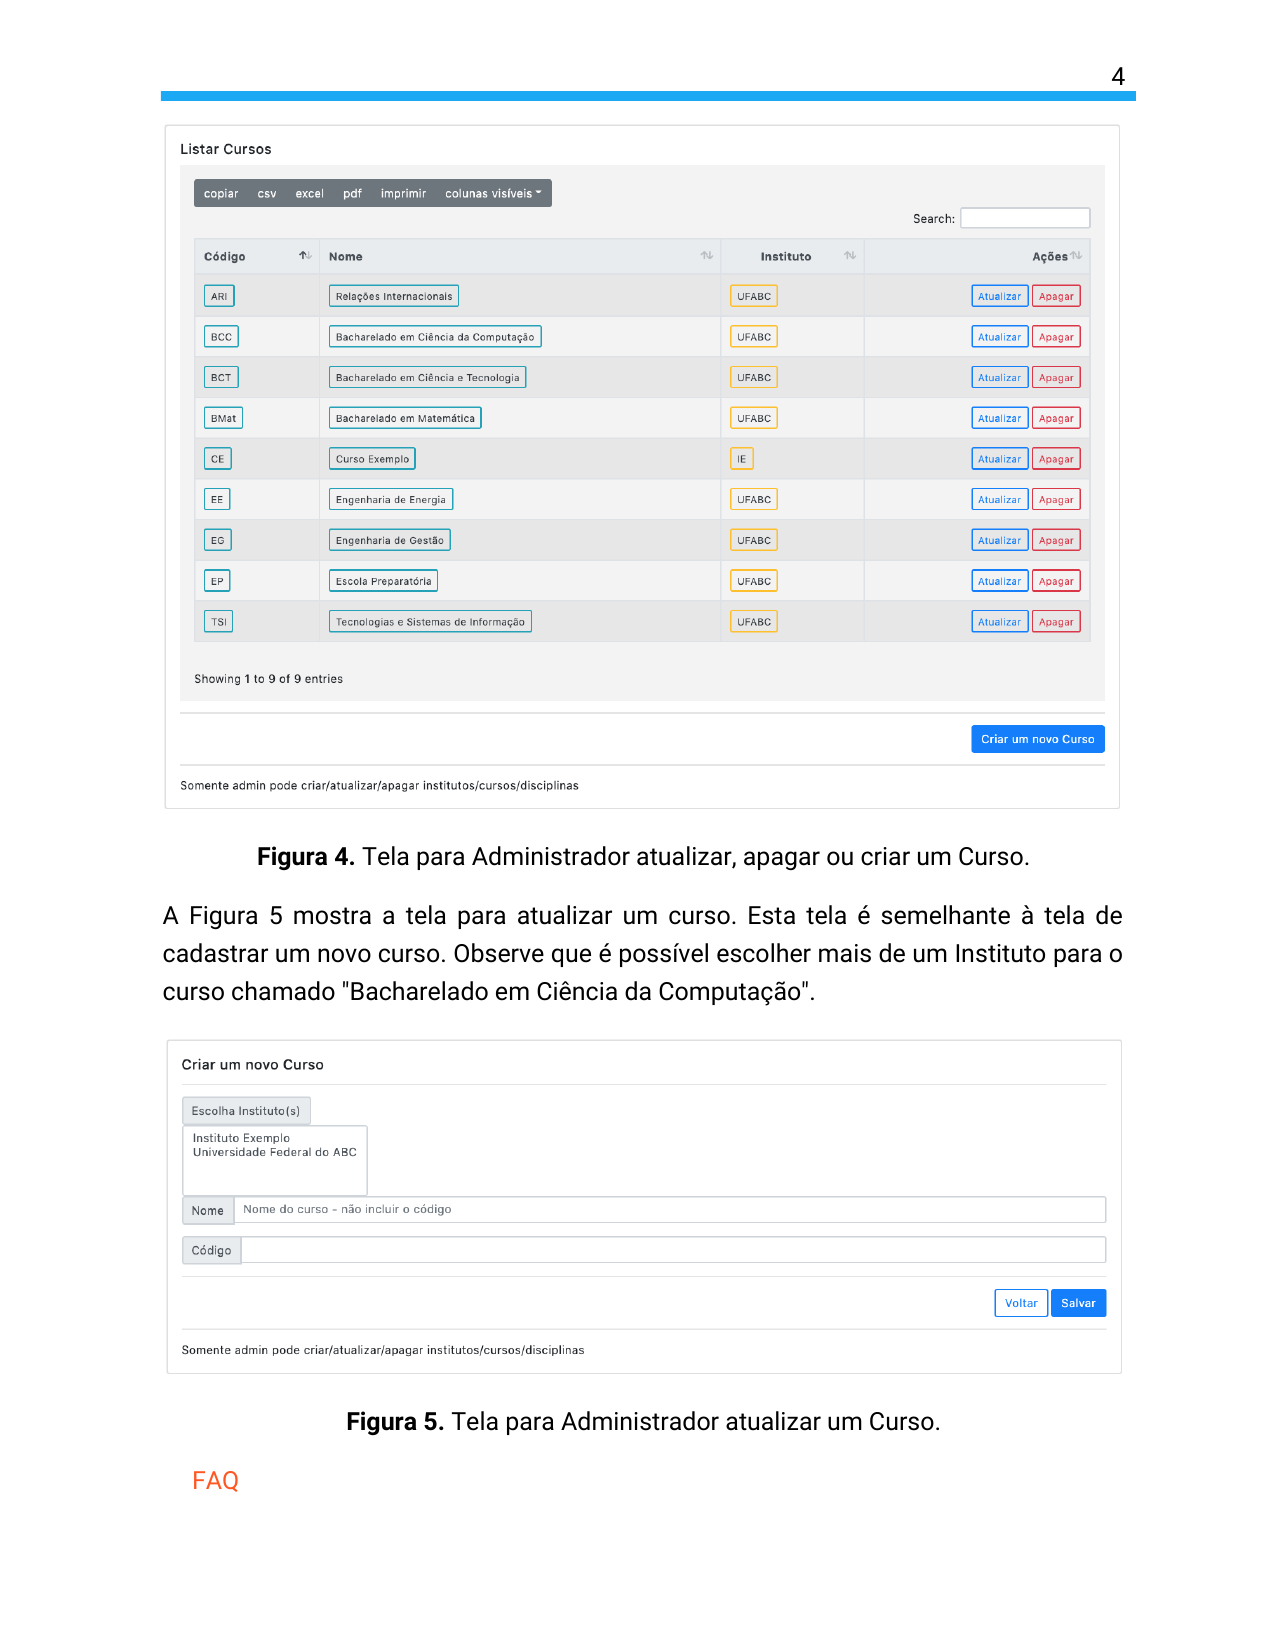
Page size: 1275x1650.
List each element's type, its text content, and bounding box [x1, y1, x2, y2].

text Figura 5. Tela para Administrador atualizar um Curso. [162, 1407, 1125, 1437]
picture [162, 1036, 1125, 1378]
text Figura 4. Tela para Administrador atualizar, apagar ou criar um Curso. [162, 842, 1125, 872]
picture [160, 91, 1136, 101]
text FAQ [162, 1466, 1125, 1495]
text A Figura 5 mostra a tela para atualizar um curso. Esta tela é semelhante à tela de cadastrar um novo curso. Observe que é possível escolher mais de um Instituto para o curso chamado "Bacharelado em Ciência da Computação". [162, 901, 1125, 1006]
picture [160, 121, 1124, 813]
